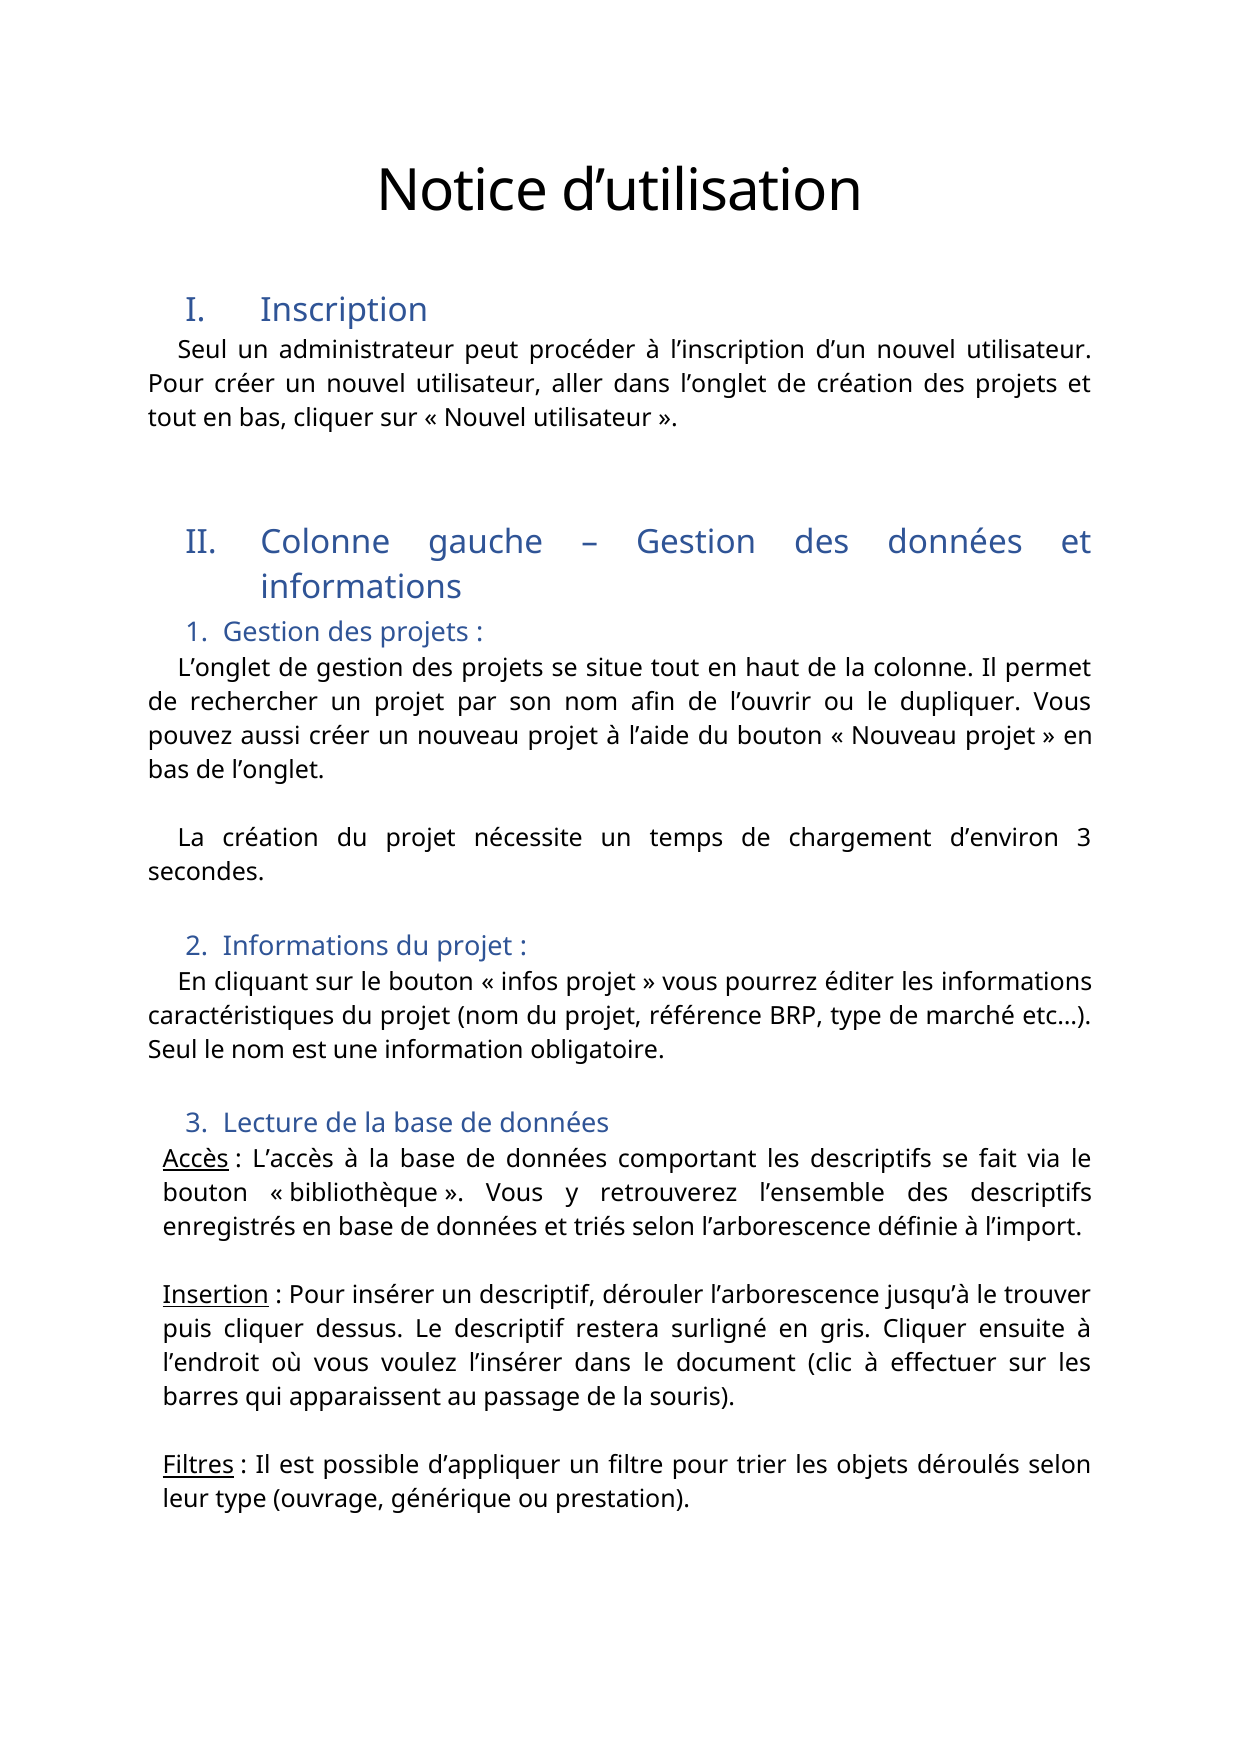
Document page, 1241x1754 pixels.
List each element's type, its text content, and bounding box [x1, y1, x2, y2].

text Accès : L’accès à la base de données comportant les descriptifs se fait via le bouton « bibliothèque ». Vous y retrouverez l’ensemble des descriptifs enregistrés en base de données et triés selon l’arborescence définie à l’import. [162, 1141, 1093, 1243]
text Seul un administrateur peut procéder à l’inscription d’un nouvel utilisateur. Pour créer un nouvel utilisateur, aller dans l’onglet de création des projets et tout en bas, cliquer sur « Nouvel utilisateur ». [148, 332, 1093, 434]
text L’onglet de gestion des projets se situe tout en haut de la colonne. Il permet de rechercher un projet par son nom afin de l’ouvrir ou le dupliquer. Vous pouvez aussi créer un nouveau projet à l’aide du bouton « Nouveau projet » en bas de l’onglet. [148, 650, 1093, 786]
subtitle Gestion des projets : [185, 613, 1093, 650]
text Filtres : Il est possible d’appliquer un filtre pour trier les objets déroulés selon leur type (ouvrage, générique ou prestation). [162, 1447, 1093, 1515]
subtitle Inscription [185, 286, 1093, 332]
subtitle Colonne gauche – Gestion des données et informations [185, 518, 1093, 609]
title Notice d’utilisation [148, 148, 1093, 227]
text Insertion : Pour insérer un descriptif, dérouler l’arborescence jusqu’à le trouver puis cliquer dessus. Le descriptif restera surligné en gris. Cliquer ensuite à l’endroit où vous voulez l’insérer dans le document (clic à effectuer sur les barres qui apparaissent au passage de la souris). [162, 1277, 1093, 1413]
text En cliquant sur le bouton « infos projet » vous pourrez éditer les informations caractéristiques du projet (nom du projet, référence BRP, type de marché etc…). Seul le nom est une information obligatoire. [148, 963, 1093, 1065]
subtitle Lecture de la base de données [185, 1104, 1093, 1141]
text La création du projet nécessite un temps de chargement d’environ 3 secondes. [148, 820, 1093, 888]
subtitle Informations du projet : [185, 926, 1093, 963]
